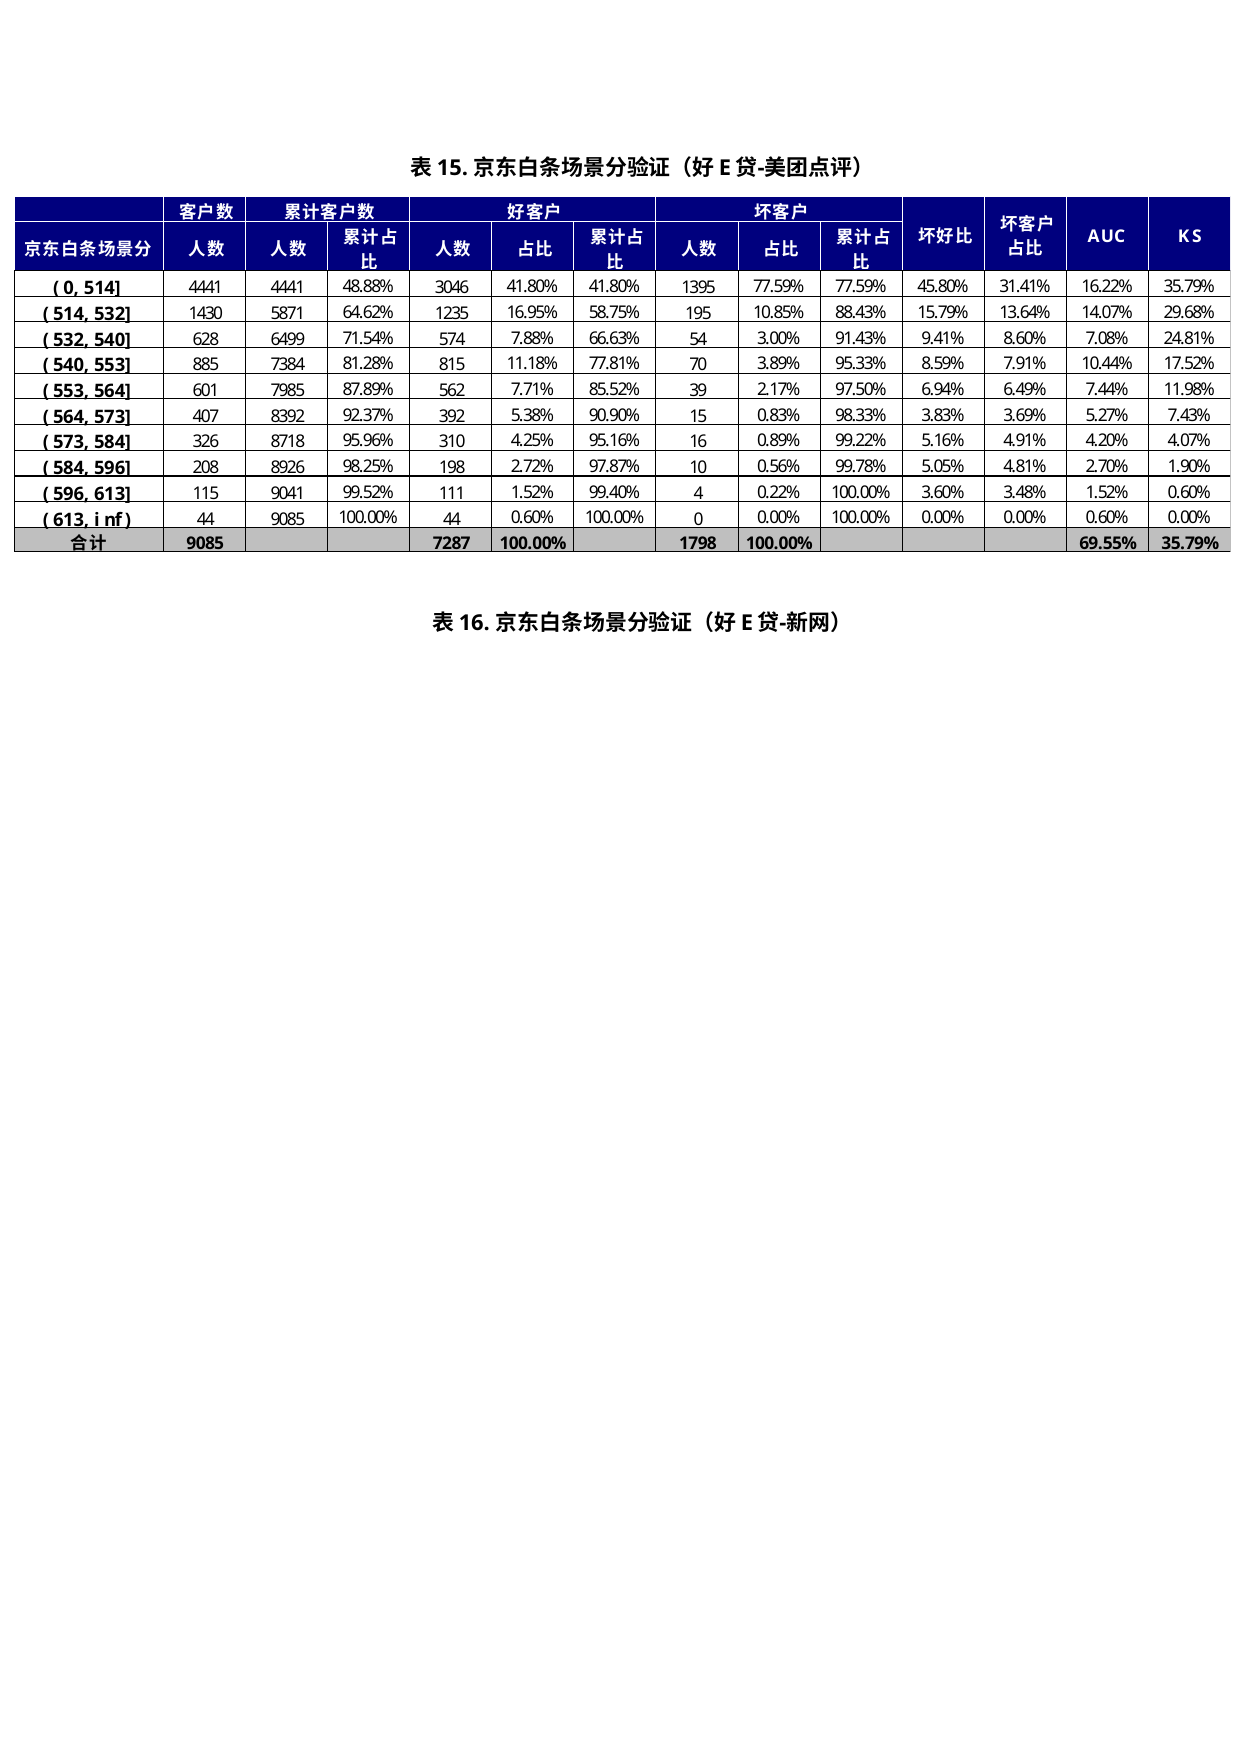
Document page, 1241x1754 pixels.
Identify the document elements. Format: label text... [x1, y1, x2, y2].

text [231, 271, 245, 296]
text 表15. 京东白条场景分验证（好E贷-美团点评） [231, 150, 1053, 182]
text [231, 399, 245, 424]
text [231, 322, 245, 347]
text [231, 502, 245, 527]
text 表16. 京东白条场景分验证（好E贷-新网） [231, 552, 1053, 637]
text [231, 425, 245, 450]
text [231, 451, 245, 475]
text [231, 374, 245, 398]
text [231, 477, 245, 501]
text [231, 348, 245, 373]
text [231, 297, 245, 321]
